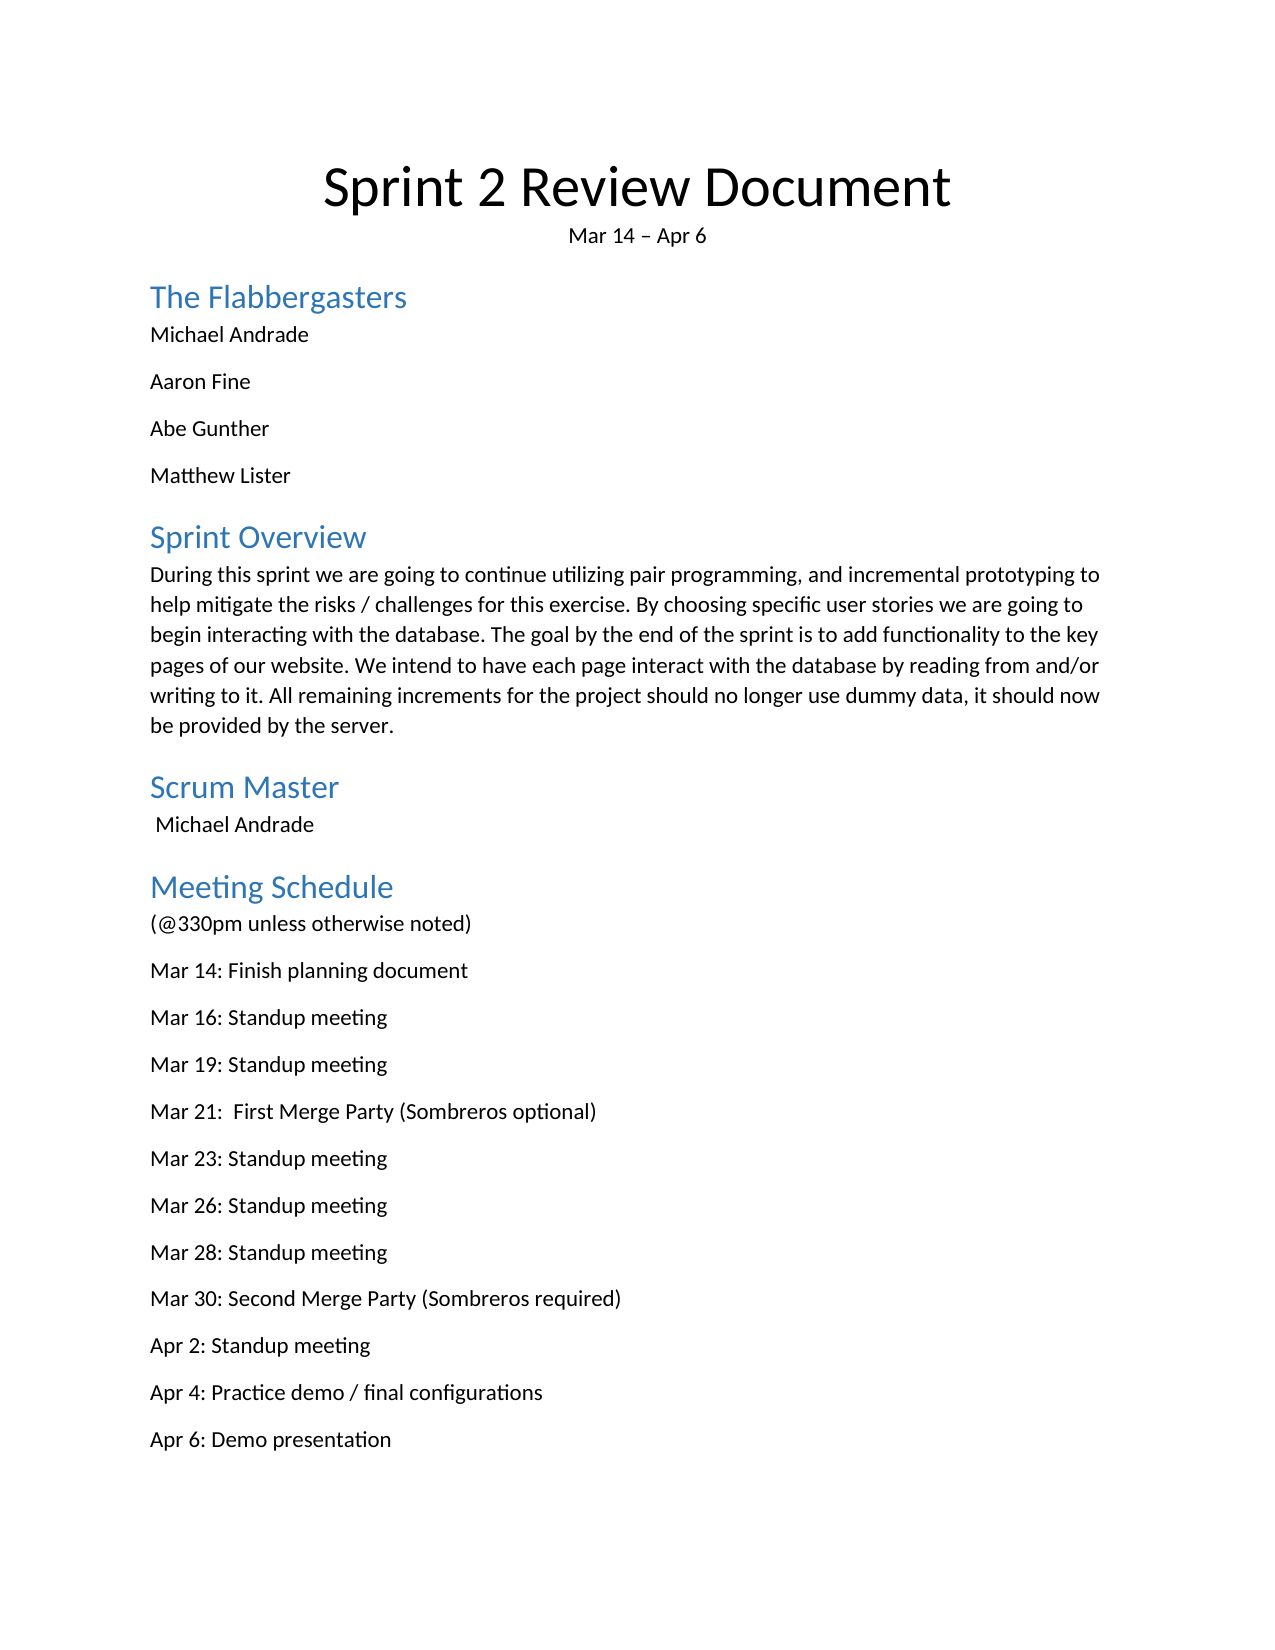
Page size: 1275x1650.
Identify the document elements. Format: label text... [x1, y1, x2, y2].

title Sprint 2 Review Document [150, 150, 1125, 221]
text Matthew Lister [150, 461, 1125, 489]
text Mar 26: Standup meeting [150, 1191, 1125, 1219]
subtitle The Flabbergasters [150, 276, 1125, 317]
text Mar 30: Second Merge Party (Sombreros required) [150, 1284, 1125, 1313]
subtitle Sprint Overview [150, 516, 1125, 557]
text Apr 6: Demo presentation [150, 1425, 1125, 1453]
text (@330pm unless otherwise noted) [150, 909, 1125, 938]
subtitle Meeting Schedule [150, 866, 1125, 906]
subtitle Scrum Master [150, 766, 1125, 807]
text Abe Gunther [150, 414, 1125, 442]
text Mar 23: Standup meeting [150, 1144, 1125, 1172]
text Apr 4: Practice demo / final configurations [150, 1378, 1125, 1406]
text Mar 19: Standup meeting [150, 1050, 1125, 1078]
text Mar 28: Standup meeting [150, 1238, 1125, 1266]
text Mar 14 – Apr 6 [150, 221, 1125, 249]
text Mar 14: Finish planning document [150, 956, 1125, 984]
text Aaron Fine [150, 367, 1125, 395]
text Mar 21: First Merge Party (Sombreros optional) [150, 1097, 1125, 1125]
text Apr 2: Standup meeting [150, 1331, 1125, 1359]
text Michael Andrade [150, 810, 1125, 838]
text Mar 16: Standup meeting [150, 1003, 1125, 1031]
text Michael Andrade [150, 320, 1125, 348]
text During this sprint we are going to continue utilizing pair programming, and incremental prototyping to help mitigate the risks / challenges for this exercise. By choosing specific user stories we are going to begin interacting with the database. The goal by the end of the sprint is to add functionality to the key pages of our website. We intend to have each page interact with the database by reading from and/or writing to it. All remaining increments for the project should no longer use dummy data, it should now be provided by the server. [150, 560, 1125, 739]
